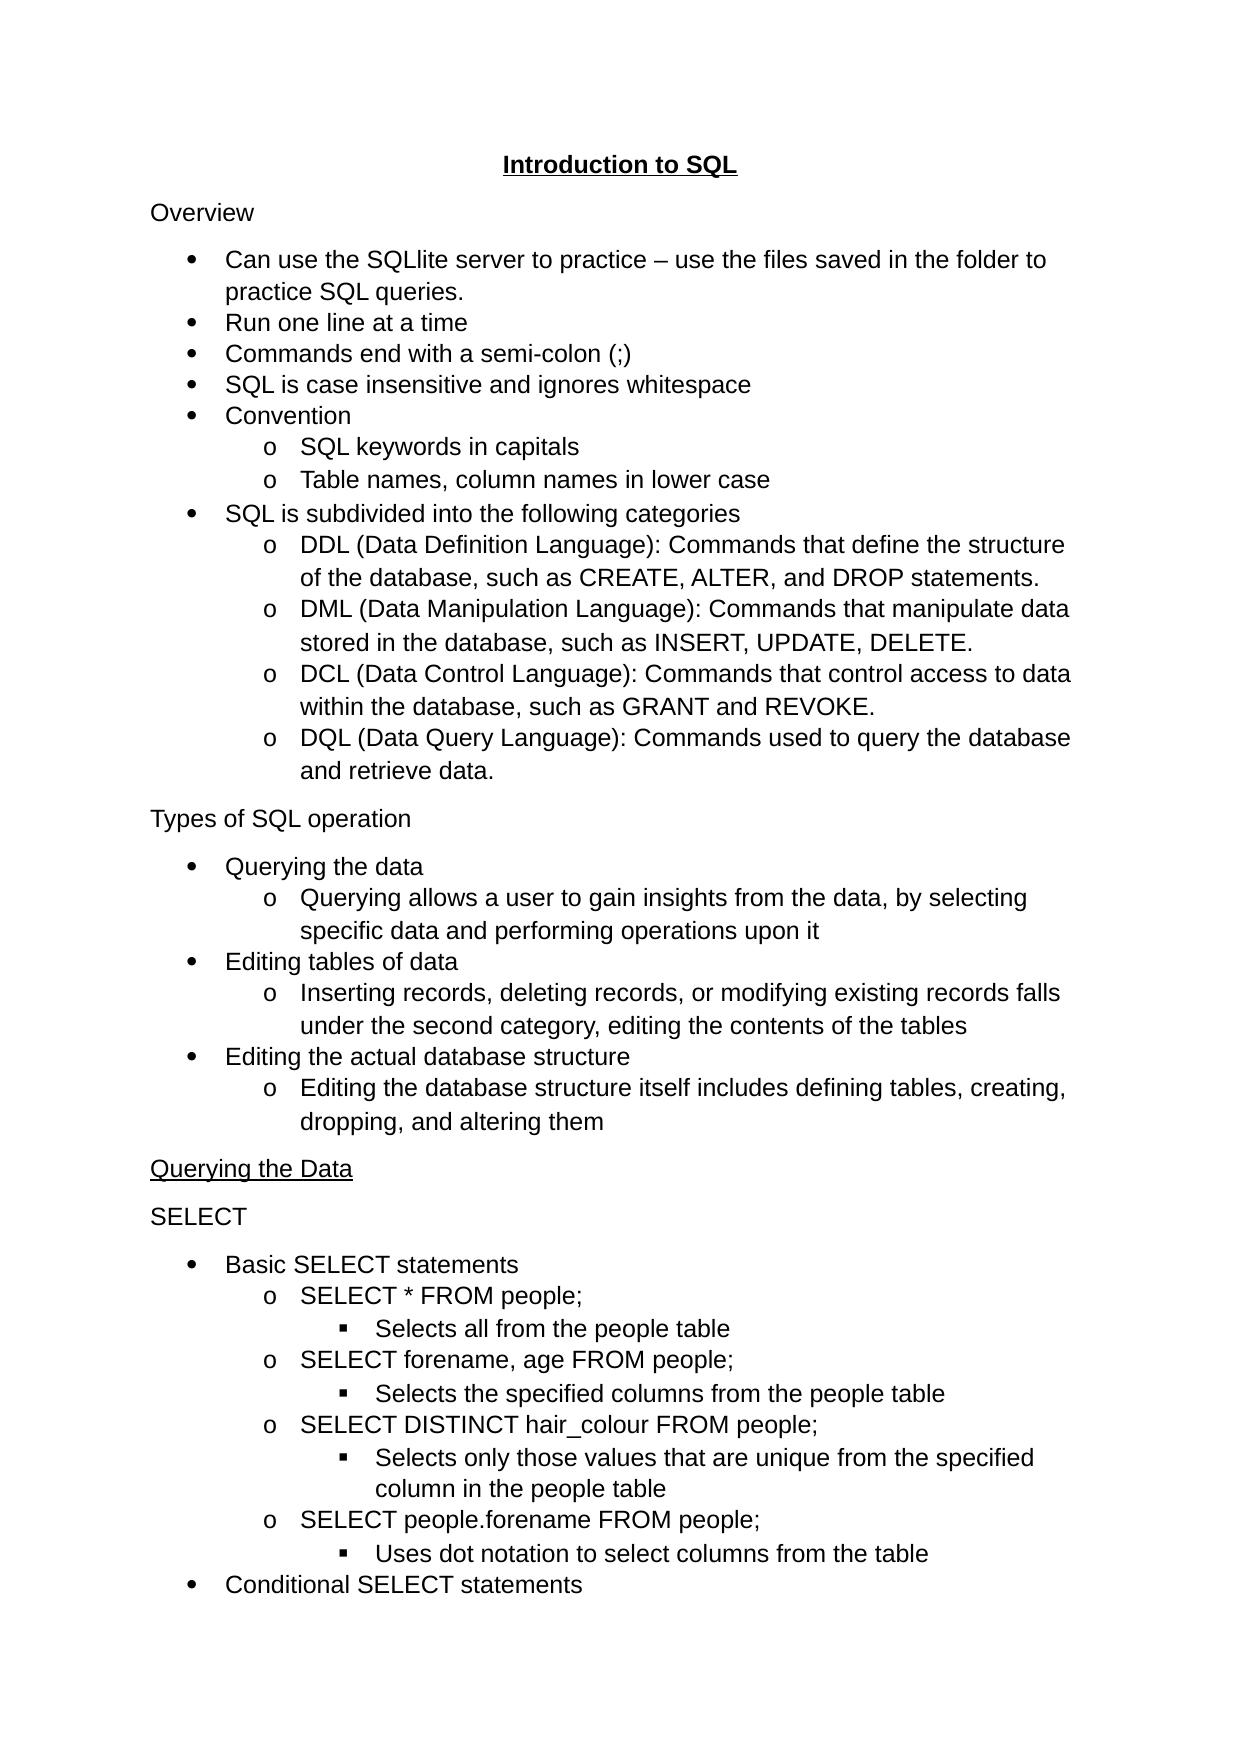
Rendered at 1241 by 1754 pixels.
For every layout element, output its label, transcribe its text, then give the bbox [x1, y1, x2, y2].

list Editing the database structure itself includes defining tables, creating, dropping, and altering them [262, 1073, 1090, 1135]
list Querying allows a user to gain insights from the data, by selecting specific data and performing operations upon it [262, 883, 1090, 944]
list DCL (Data Control Language): Commands that control access to data within the database, such as GRANT and REVOKE. [262, 658, 1090, 721]
text Types of SQL operation [150, 804, 1090, 832]
list SELECT forename, age FROM people; [262, 1345, 1090, 1376]
list Uses dot notation to select columns from the table [337, 1539, 1090, 1568]
list DQL (Data Query Language): Commands used to query the database and retrieve data. [262, 723, 1090, 785]
list SQL keywords in capitals [262, 432, 1090, 463]
text Overview [150, 198, 1090, 226]
list Editing tables of data [187, 947, 1090, 976]
list SELECT DISTINCT hair_colour FROM people; [262, 1410, 1090, 1441]
list Run one line at a time [187, 308, 1090, 336]
list Basic SELECT statements [187, 1250, 1090, 1279]
list DDL (Data Definition Language): Commands that define the structure of the database, such as CREATE, ALTER, and DROP statements. [262, 530, 1090, 592]
list Inserting records, deleting records, or modifying existing records falls under the second category, editing the contents of the tables [262, 978, 1090, 1040]
list SELECT people.forename FROM people; [262, 1505, 1090, 1536]
list Selects all from the people table [337, 1314, 1090, 1343]
text Introduction to SQL [150, 150, 1090, 179]
list SQL is subdivided into the following categories [187, 499, 1090, 528]
list Editing the actual database structure [187, 1042, 1090, 1071]
list Conditional SELECT statements [187, 1570, 1090, 1599]
text Querying the Data [150, 1154, 1090, 1183]
list Convention [187, 401, 1090, 430]
list Table names, column names in lower case [262, 466, 1090, 496]
list Can use the SQLlite server to practice – use the files saved in the folder to practice SQL queries. [187, 245, 1090, 305]
list Commands end with a semi-colon (;) [187, 339, 1090, 368]
list DML (Data Manipulation Language): Commands that manipulate data stored in the database, such as INSERT, UPDATE, DELETE. [262, 594, 1090, 656]
list SQL is case insensitive and ignores whitespace [187, 370, 1090, 399]
list Selects only those values that are unique from the specified column in the people table [337, 1443, 1090, 1503]
text SELECT [150, 1202, 1090, 1231]
list SELECT * FROM people; [262, 1281, 1090, 1312]
list Selects the specified columns from the people table [337, 1379, 1090, 1408]
list Querying the data [187, 851, 1090, 880]
